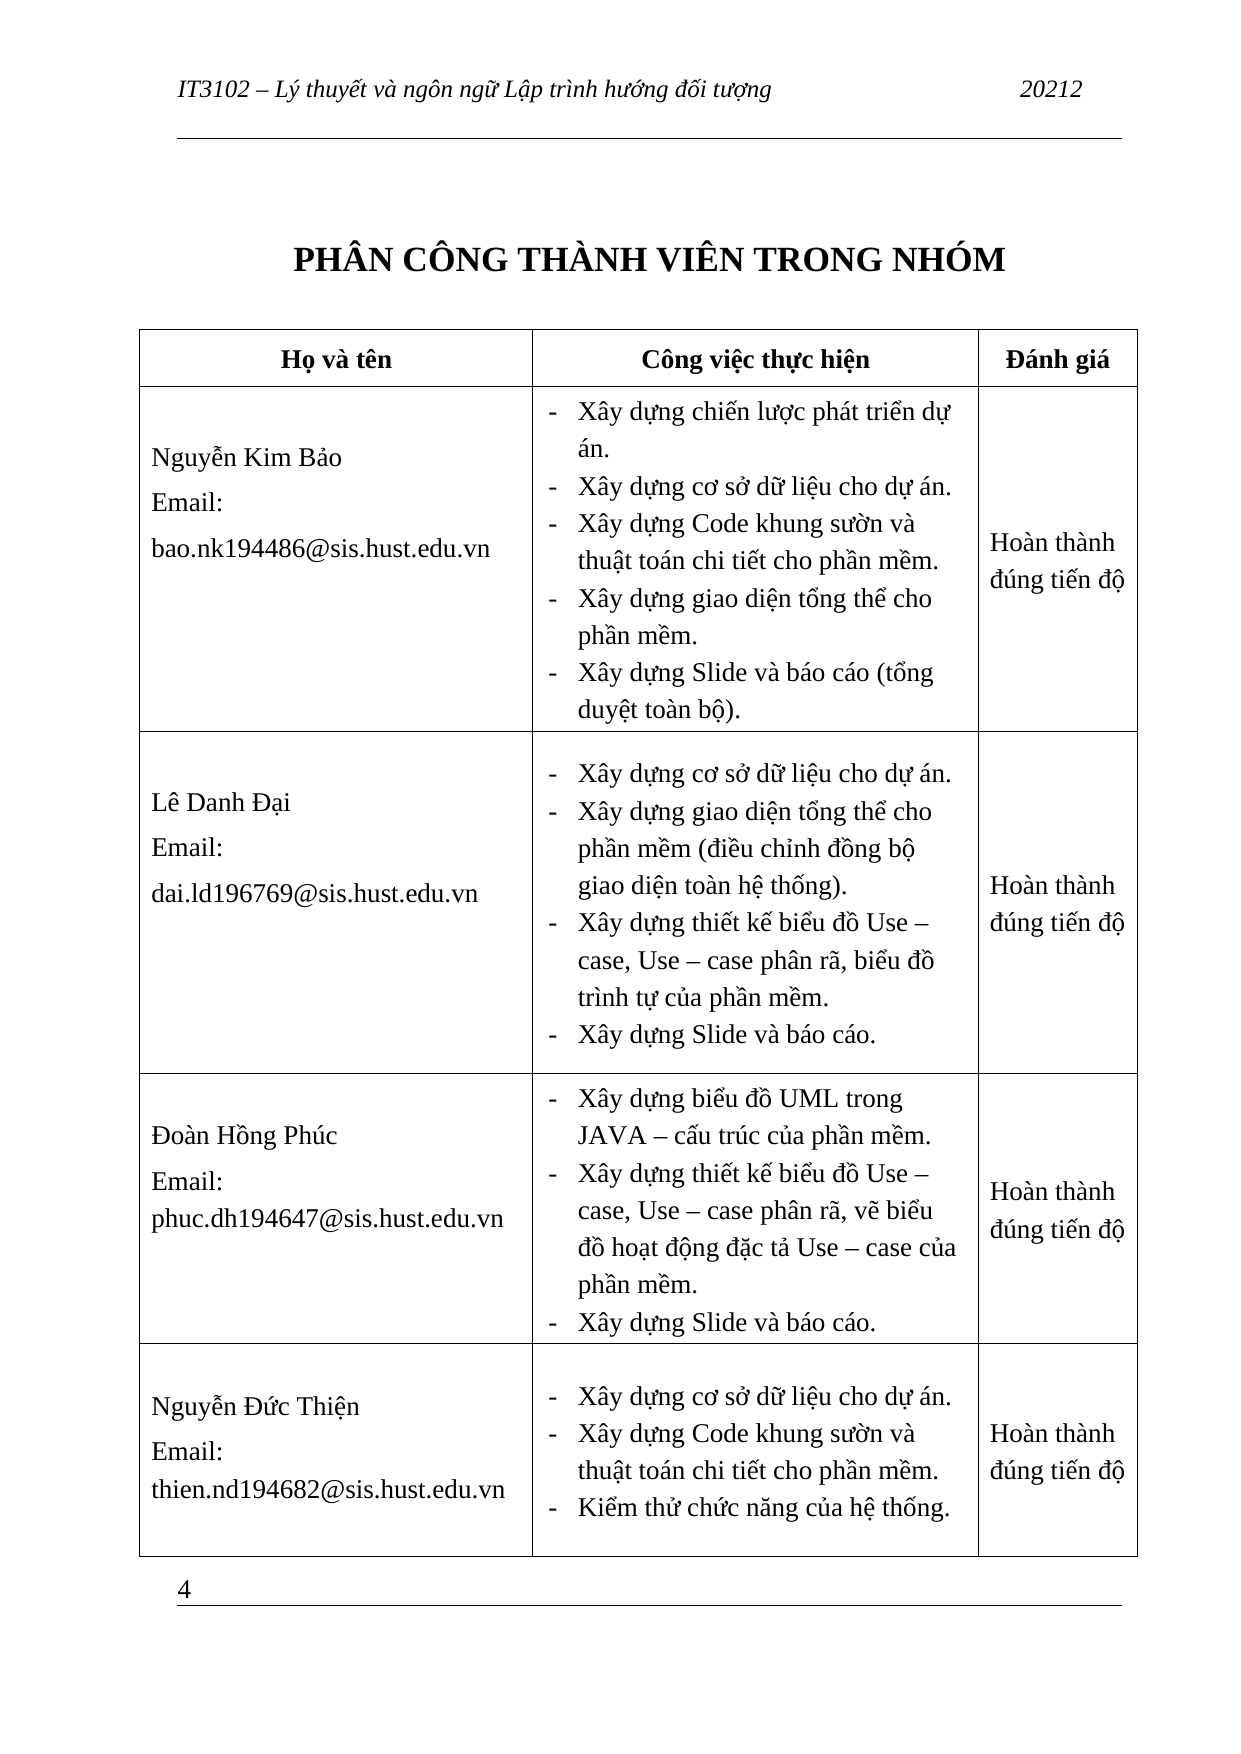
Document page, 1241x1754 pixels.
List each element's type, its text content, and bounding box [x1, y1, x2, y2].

table_cell Đoàn Hồng Phúc Email: phuc.dh194647@sis.hust.edu.vn [140, 1074, 532, 1343]
table_cell Xây dựng biểu đồ UML trong JAVA – cấu trúc của phần mềm. Xây dựng thiết kế biểu đồ Use – case, Use – case phân rã, vẽ biểu đồ hoạt động đặc tả Use – case của phần mềm. Xây dựng Slide và báo cáo. [533, 1074, 978, 1343]
table_cell Hoàn thành đúng tiến độ [979, 732, 1137, 1073]
table_cell Xây dựng cơ sở dữ liệu cho dự án. Xây dựng Code khung sườn và thuật toán chi tiết cho phần mềm. Kiểm thử chức năng của hệ thống. [533, 1344, 978, 1556]
subtitle PHÂN CÔNG THÀNH VIÊN TRONG NHÓM [177, 205, 1122, 279]
table_cell Hoàn thành đúng tiến độ [979, 387, 1137, 731]
table_cell Xây dựng chiến lược phát triển dự án. Xây dựng cơ sở dữ liệu cho dự án. Xây dựng Code khung sườn và thuật toán chi tiết cho phần mềm. Xây dựng giao diện tổng thể cho phần mềm. Xây dựng Slide và báo cáo (tổng duyệt toàn bộ). [533, 387, 978, 731]
table_cell Hoàn thành đúng tiến độ [979, 1344, 1137, 1556]
table_cell Nguyễn Kim Bảo Email: bao.nk194486@sis.hust.edu.vn [140, 387, 532, 731]
table_header Đánh giá [979, 330, 1137, 386]
table_cell Nguyễn Đức Thiện Email: thien.nd194682@sis.hust.edu.vn [140, 1344, 532, 1556]
table_cell Xây dựng cơ sở dữ liệu cho dự án. Xây dựng giao diện tổng thể cho phần mềm (điều chỉnh đồng bộ giao diện toàn hệ thống). Xây dựng thiết kế biểu đồ Use – case, Use – case phân rã, biểu đồ trình tự của phần mềm. Xây dựng Slide và báo cáo. [533, 732, 978, 1073]
table_header Công việc thực hiện [533, 330, 978, 386]
table_cell Hoàn thành đúng tiến độ [979, 1074, 1137, 1343]
table_cell Lê Danh Đại Email: dai.ld196769@sis.hust.edu.vn [140, 732, 532, 1073]
table_header Họ và tên [140, 330, 532, 386]
